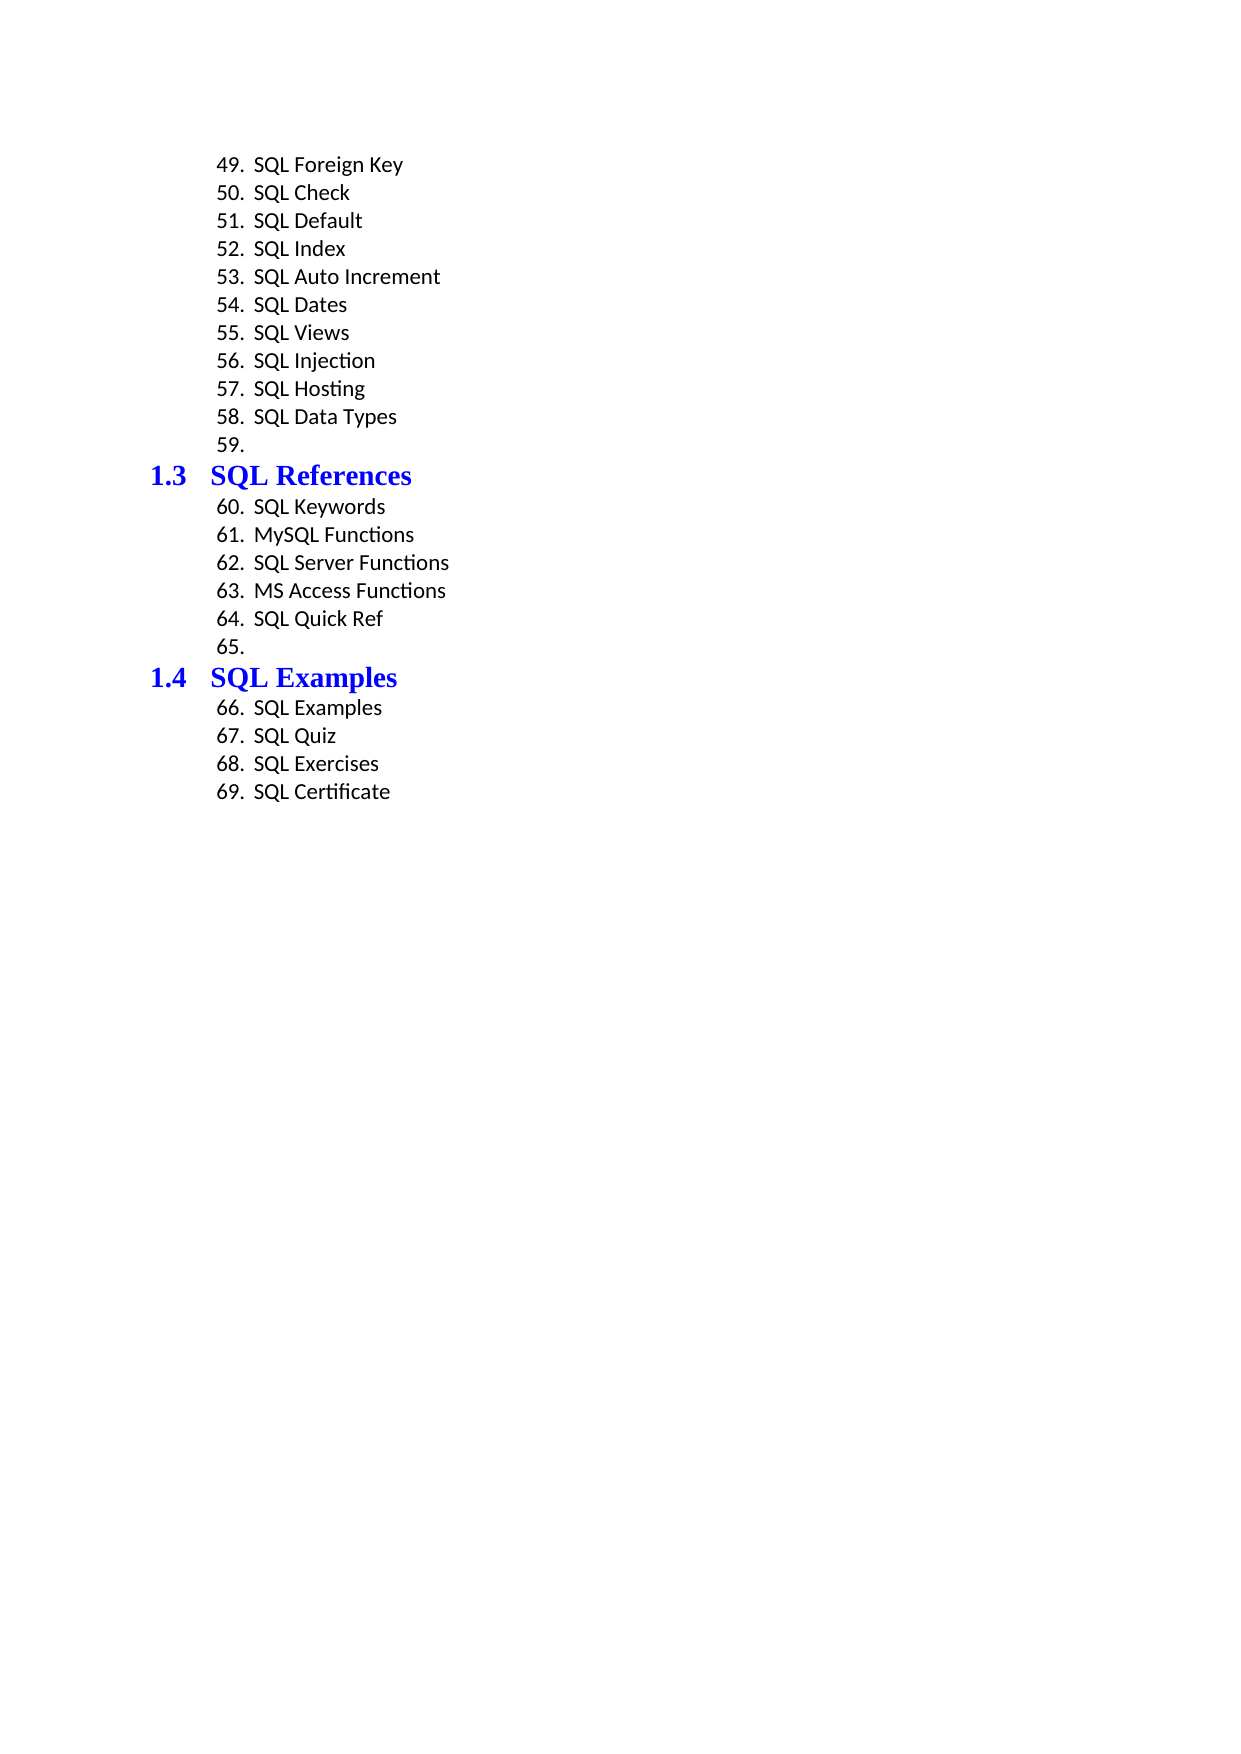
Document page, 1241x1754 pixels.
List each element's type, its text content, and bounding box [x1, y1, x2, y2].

text SQL Default [216, 206, 1090, 234]
text SQL Data Types [216, 402, 1090, 430]
text SQL Dates [216, 290, 1090, 318]
text SQL Keywords [216, 492, 1090, 520]
text SQL Hosting [216, 374, 1090, 402]
text SQL Server Functions [216, 548, 1090, 576]
text SQL Certificate [216, 777, 1090, 806]
text SQL Examples [216, 693, 1090, 721]
text SQL Index [216, 234, 1090, 262]
text SQL Quiz [216, 721, 1090, 749]
text SQL Views [216, 318, 1090, 346]
text SQL Injection [216, 346, 1090, 374]
subtitle SQL References [150, 458, 1090, 492]
text MySQL Functions [216, 520, 1090, 548]
text MS Access Functions [216, 576, 1090, 604]
subtitle SQL Examples [150, 660, 1090, 693]
text SQL Check [216, 178, 1090, 206]
text SQL Exercises [216, 749, 1090, 777]
text SQL Foreign Key [216, 150, 1090, 178]
text SQL Quick Ref [216, 604, 1090, 632]
text SQL Auto Increment [216, 262, 1090, 290]
